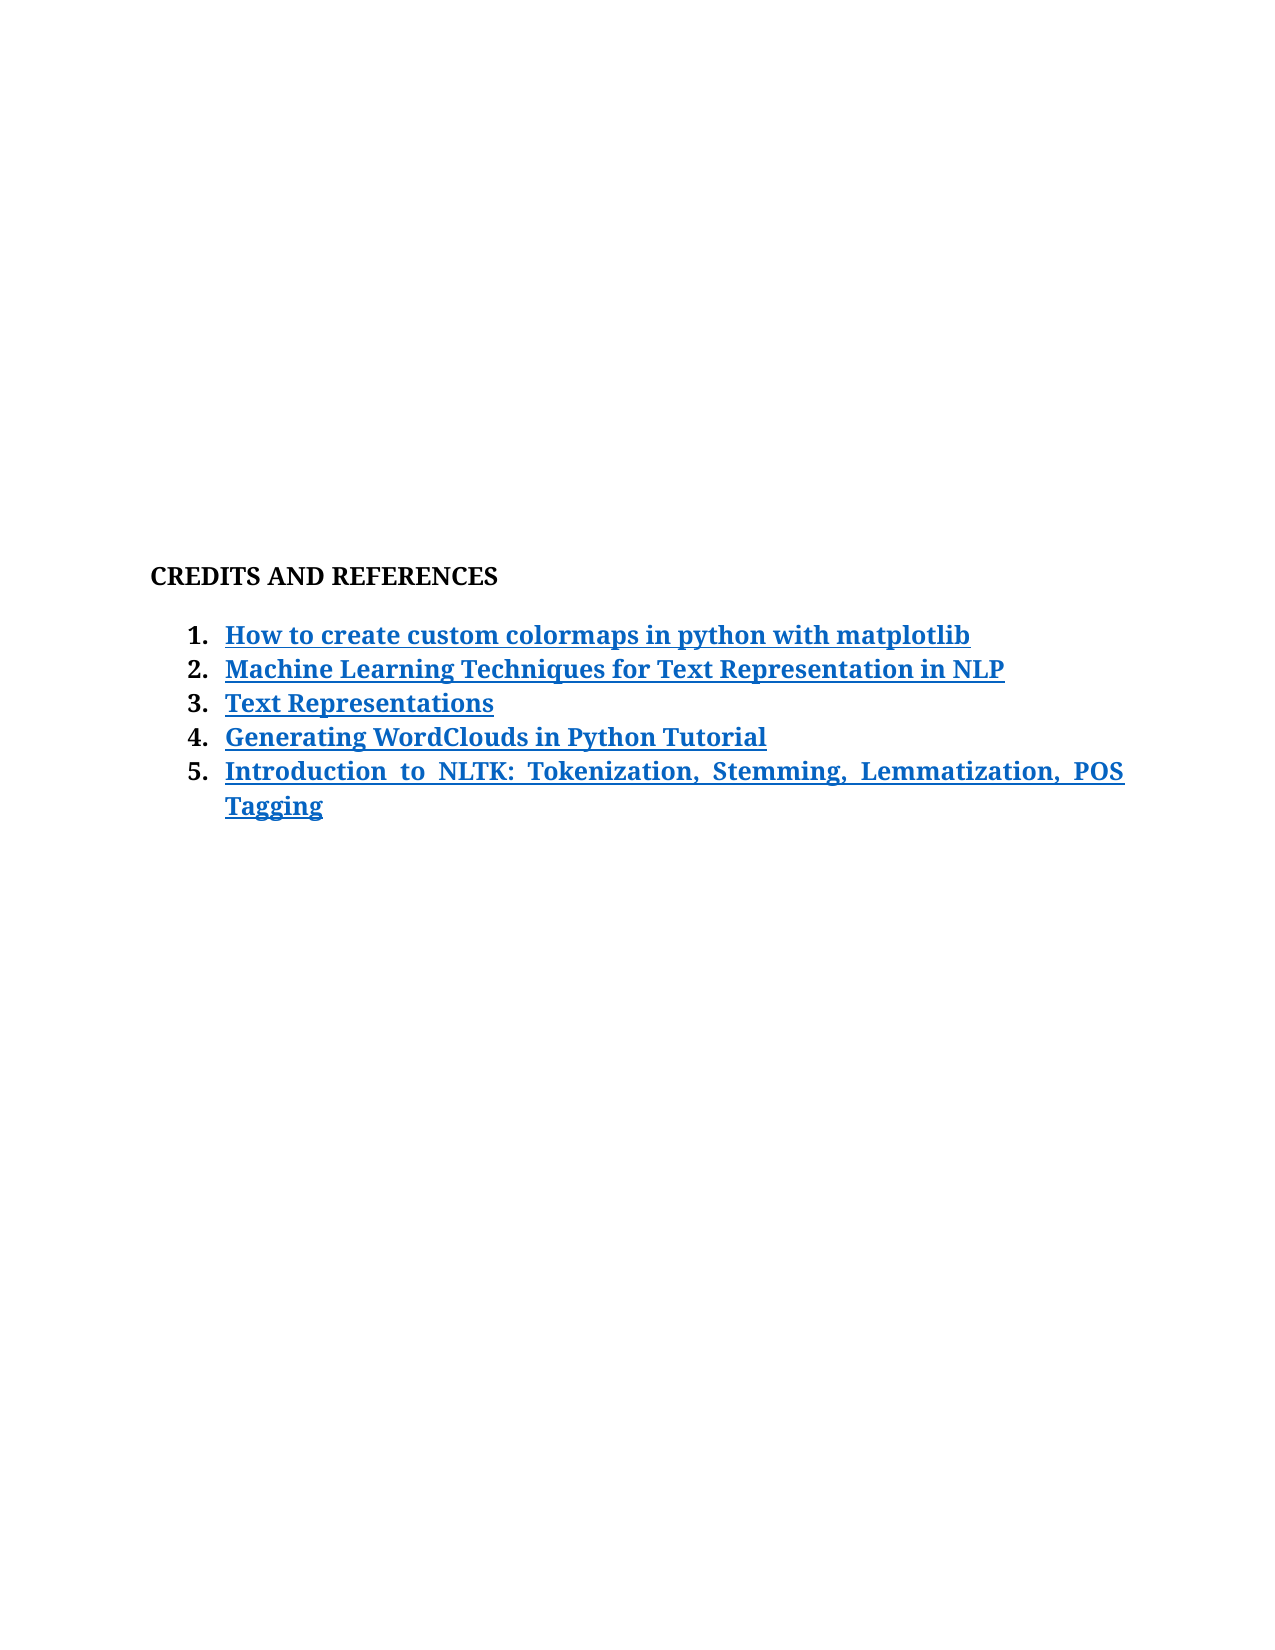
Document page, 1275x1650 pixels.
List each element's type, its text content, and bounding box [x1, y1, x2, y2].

list Text Representations [187, 686, 1125, 720]
list Machine Learning Techniques for Text Representation in NLP [187, 652, 1125, 686]
list Introduction to NLTK: Tokenization, Stemming, Lemmatization, POS Tagging [187, 754, 1125, 822]
list Generating WordClouds in Python Tutorial [187, 720, 1125, 754]
text CREDITS AND REFERENCES [150, 559, 1125, 593]
list How to create custom colormaps in python with matplotlib [187, 618, 1125, 652]
